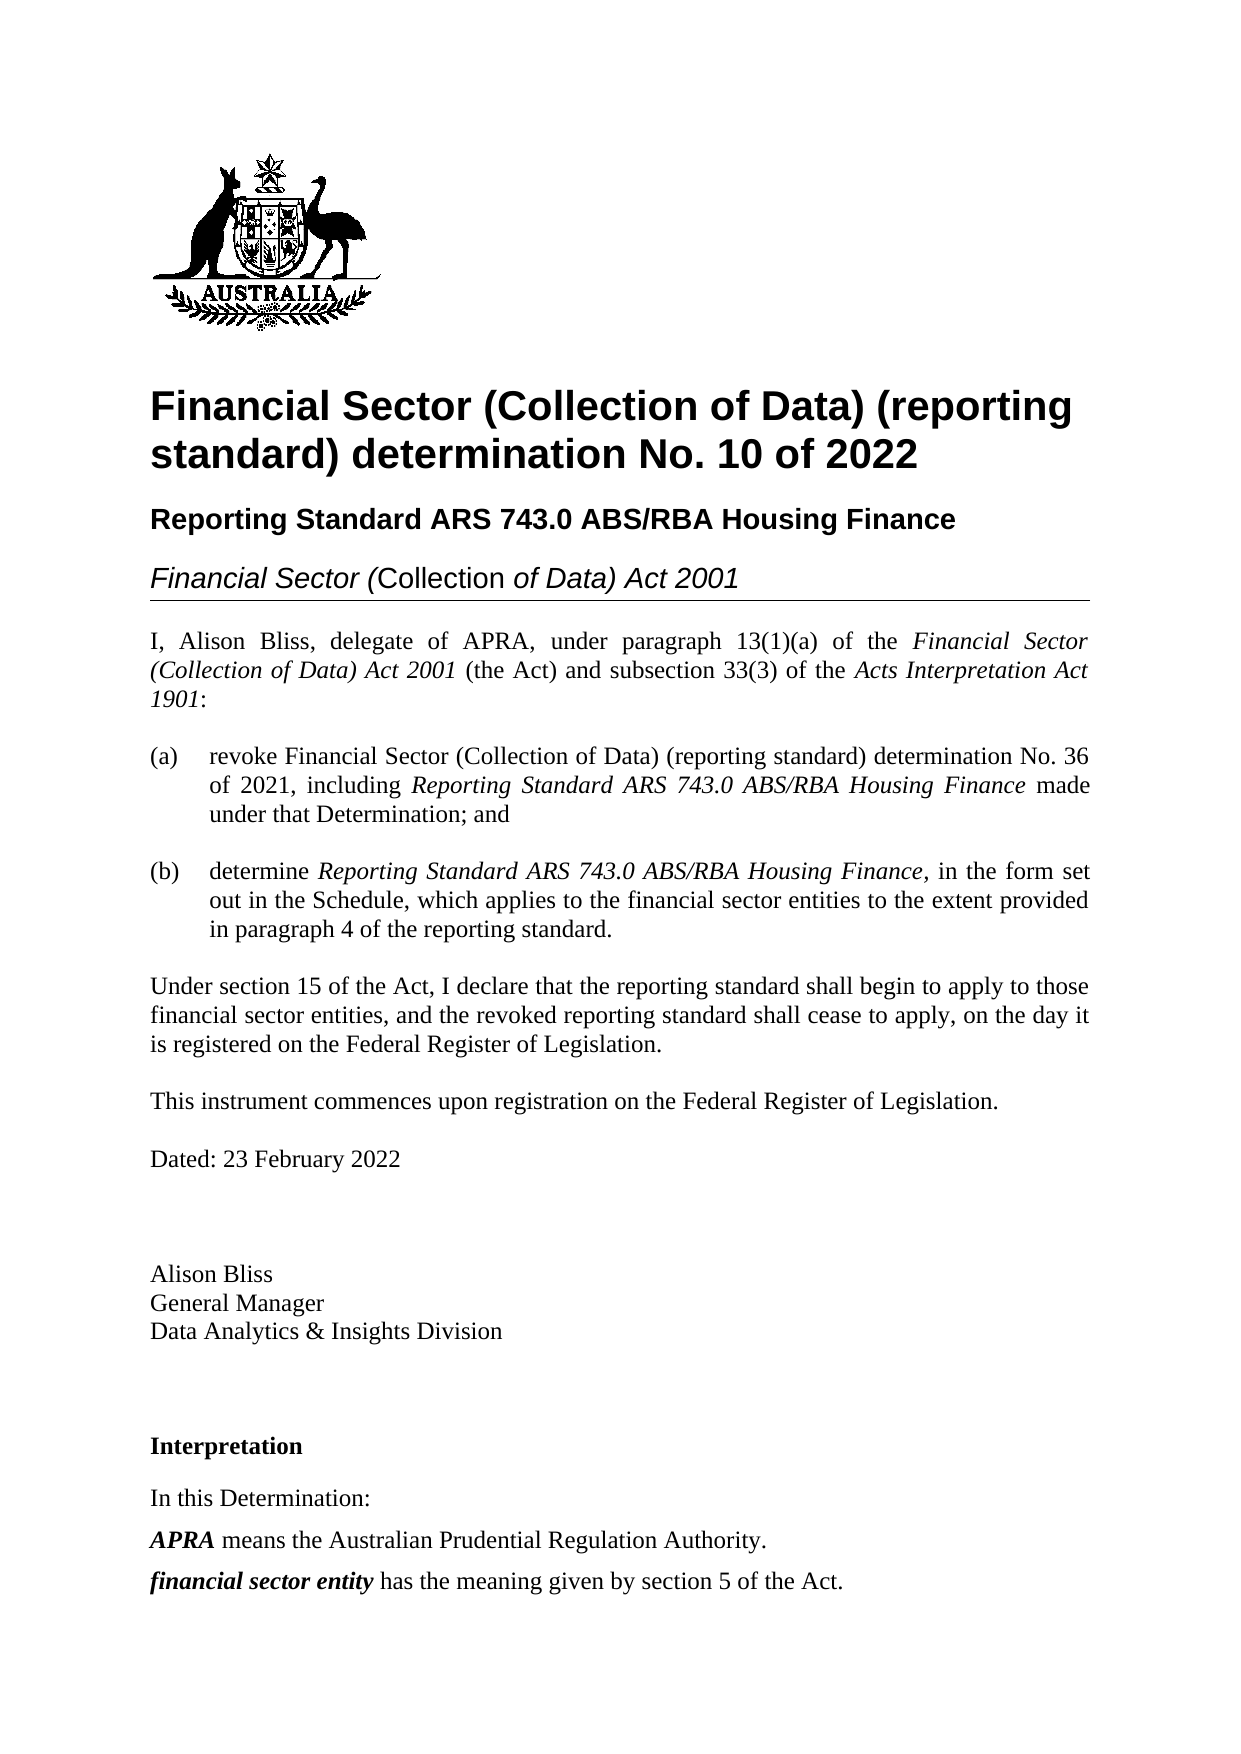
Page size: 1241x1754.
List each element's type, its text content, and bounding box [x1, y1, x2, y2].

text financial sector entity has the meaning given by section 5 of the Act. [150, 1566, 1090, 1595]
list revoke Financial Sector (Collection of Data) (reporting standard) determination No. 36 of 2021, including Reporting Standard ARS 743.0 ABS/RBA Housing Finance made under that Determination; and [150, 741, 1090, 828]
text Interpretation [150, 1431, 1090, 1460]
text Reporting Standard ARS 743.0 ABS/RBA Housing Finance [150, 502, 1090, 536]
text Financial Sector (Collection of Data) (reporting standard) determination No. 10 of 2022 [150, 381, 1090, 477]
text APRA means the Australian Prudential Regulation Authority. [150, 1525, 1090, 1553]
text In this Determination: [150, 1485, 1090, 1512]
text Data Analytics & Insights Division [150, 1316, 1090, 1345]
text Financial Sector (Collection of Data) Act 2001 [150, 561, 1090, 600]
text Alison Bliss [150, 1259, 1090, 1288]
text Under section 15 of the Act, I declare that the reporting standard shall begin to apply to those financial sector entities, and the revoked reporting standard shall cease to apply, on the day it is registered on the Federal Register of Legislation. [150, 971, 1090, 1058]
list determine Reporting Standard ARS 743.0 ABS/RBA Housing Finance, in the form set out in the Schedule, which applies to the financial sector entities to the extent provided in paragraph 4 of the reporting standard. [150, 856, 1090, 943]
text This instrument commences upon registration on the Federal Register of Legislation. [150, 1086, 1090, 1115]
text Dated: 23 February 2022 [150, 1144, 1090, 1173]
text I, Alison Bliss, delegate of APRA, under paragraph 13(1)(a) of the Financial Sector (Collection of Data) Act 2001 (the Act) and subsection 33(3) of the Acts Interpretation Act 1901: [150, 626, 1090, 713]
text General Manager [150, 1288, 1090, 1316]
